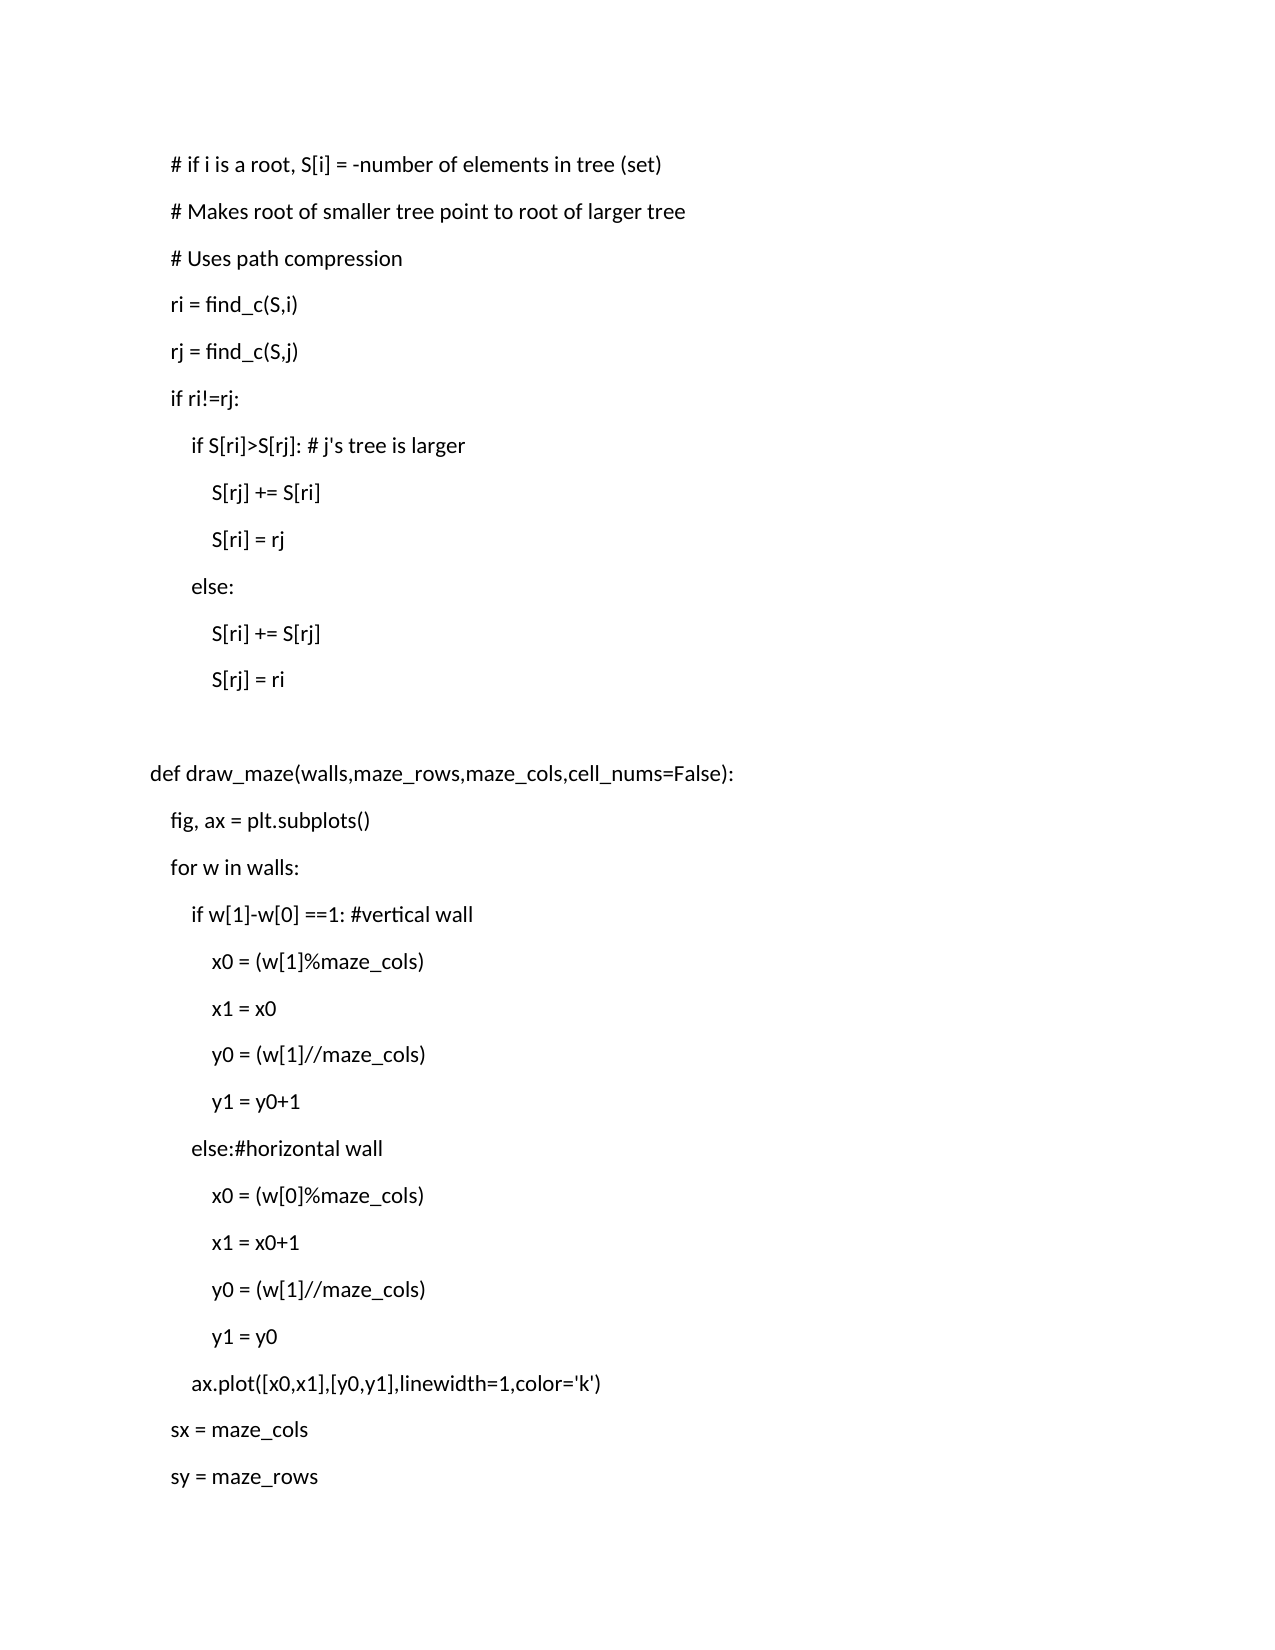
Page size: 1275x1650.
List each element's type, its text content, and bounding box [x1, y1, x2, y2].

text else:#horizontal wall [150, 1134, 1125, 1162]
text else: [150, 572, 1125, 600]
text sx = maze_cols [150, 1416, 1125, 1444]
text def draw_maze(walls,maze_rows,maze_cols,cell_nums=False): [150, 759, 1125, 787]
text # Uses path compression [150, 244, 1125, 272]
text for w in walls: [150, 853, 1125, 881]
text if ri!=rj: [150, 384, 1125, 412]
text S[ri] = rj [150, 525, 1125, 553]
text ri = find_c(S,i) [150, 291, 1125, 319]
text S[rj] += S[ri] [150, 478, 1125, 506]
text x0 = (w[0]%maze_cols) [150, 1181, 1125, 1209]
text y1 = y0 [150, 1322, 1125, 1350]
text rj = find_c(S,j) [150, 337, 1125, 366]
text sy = maze_rows [150, 1462, 1125, 1491]
text x1 = x0 [150, 994, 1125, 1022]
text y1 = y0+1 [150, 1087, 1125, 1116]
text if S[ri]>S[rj]: # j's tree is larger [150, 431, 1125, 459]
text ax.plot([x0,x1],[y0,y1],linewidth=1,color='k') [150, 1369, 1125, 1397]
text fig, ax = plt.subplots() [150, 806, 1125, 834]
text x0 = (w[1]%maze_cols) [150, 947, 1125, 975]
text # Makes root of smaller tree point to root of larger tree [150, 197, 1125, 225]
text x1 = x0+1 [150, 1228, 1125, 1256]
text y0 = (w[1]//maze_cols) [150, 1041, 1125, 1069]
text if w[1]-w[0] ==1: #vertical wall [150, 900, 1125, 928]
text S[rj] = ri [150, 666, 1125, 694]
text # if i is a root, S[i] = -number of elements in tree (set) [150, 150, 1125, 178]
text S[ri] += S[rj] [150, 619, 1125, 647]
text y0 = (w[1]//maze_cols) [150, 1275, 1125, 1303]
